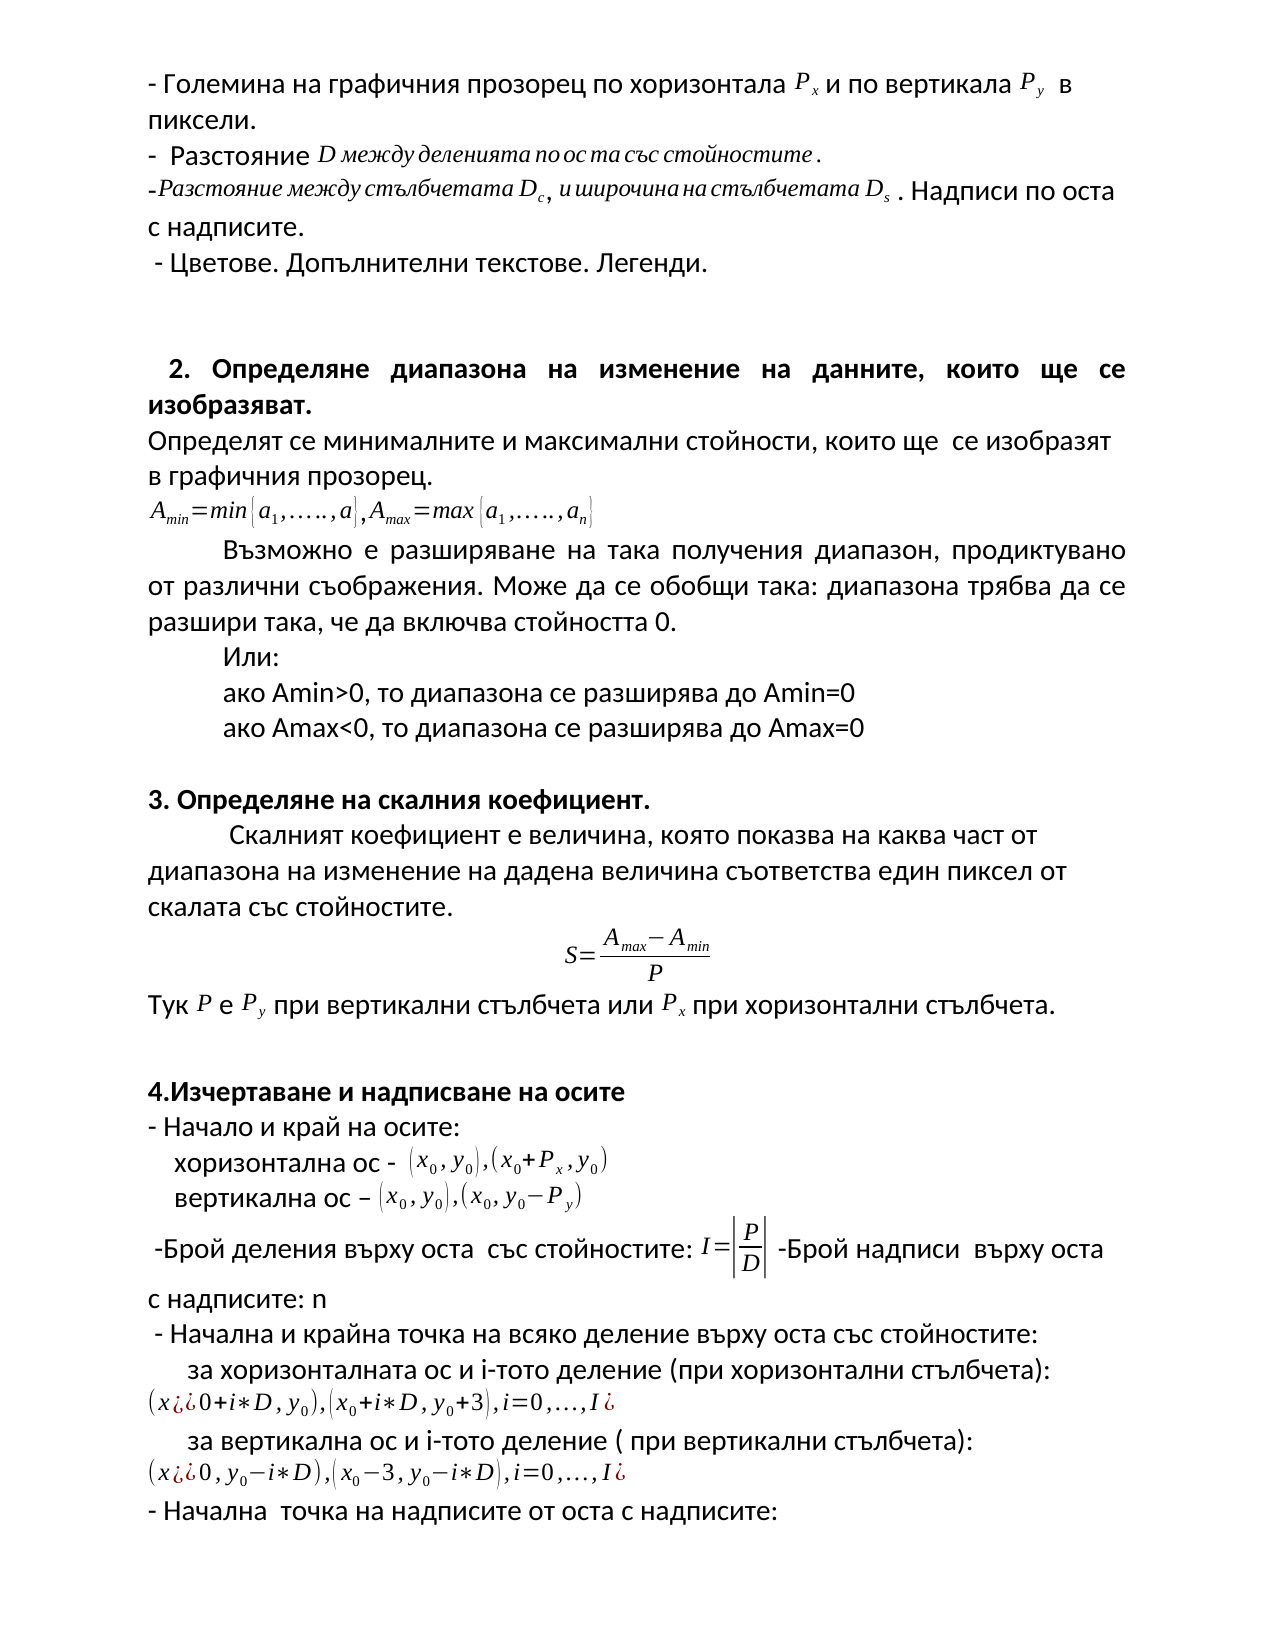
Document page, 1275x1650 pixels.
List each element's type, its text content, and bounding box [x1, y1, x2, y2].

text Определят се минималните и максимални стойности, които ще се изобразят в графичния прозорец. [148, 422, 1127, 493]
text ако Аmin>0, то диапазона се разширява до Аmin=0 [148, 674, 1127, 709]
text за хоризонталната ос и i-тото деление (при хоризонтални стълбчета): [148, 1351, 1127, 1422]
text - Начална точка на надписите от оста с надписите: [148, 1492, 1127, 1527]
text 4.Изчертаване и надписване на осите [148, 1073, 1127, 1108]
text Скалният коефициент е величина, която показва на каква част от диапазона на изменение на дадена величина съответства един пиксел от скалата със стойностите. [148, 816, 1127, 923]
text , [148, 493, 1127, 531]
text - Разстояние [148, 137, 1127, 172]
text 2. Определяне диапазона на изменение на данните, които ще се изобразяват. [148, 351, 1127, 422]
text Възможно е разширяване на така получения диапазон, продиктувано от различни съображения. Може да се обобщи така: диапазона трябва да се разшири така, че да включва стойността 0. [148, 531, 1127, 638]
text ако Аmax<0, то диапазона се разширява до Аmax=0 [148, 709, 1127, 745]
text - Начална и крайна точка на всяко деление върху оста със стойностите: [148, 1316, 1127, 1351]
text вертикална ос – [148, 1179, 1127, 1215]
text - Големина на графичния прозорец по хоризонтала и по вертикала в пиксели. [148, 66, 1127, 137]
text - Начало и край на осите: [148, 1108, 1127, 1144]
text за вертикална ос и i-тото деление ( при вертикални стълбчета): [148, 1422, 1127, 1492]
text хоризонтална ос - [148, 1144, 1127, 1179]
text - Цветове. Допълнителни текстове. Легенди. [148, 244, 1127, 279]
text -Брой деления върху оста със стойностите: -Брой надписи върху оста с надписите: n [148, 1215, 1127, 1316]
text -, . Надписи по оста с надписите. [148, 172, 1127, 244]
text 3. Определяне на скалния коефициент. [148, 781, 1127, 816]
text Или: [148, 638, 1127, 674]
text Тук е при вертикални стълбчета или при хоризонтални стълбчета. [148, 986, 1127, 1022]
